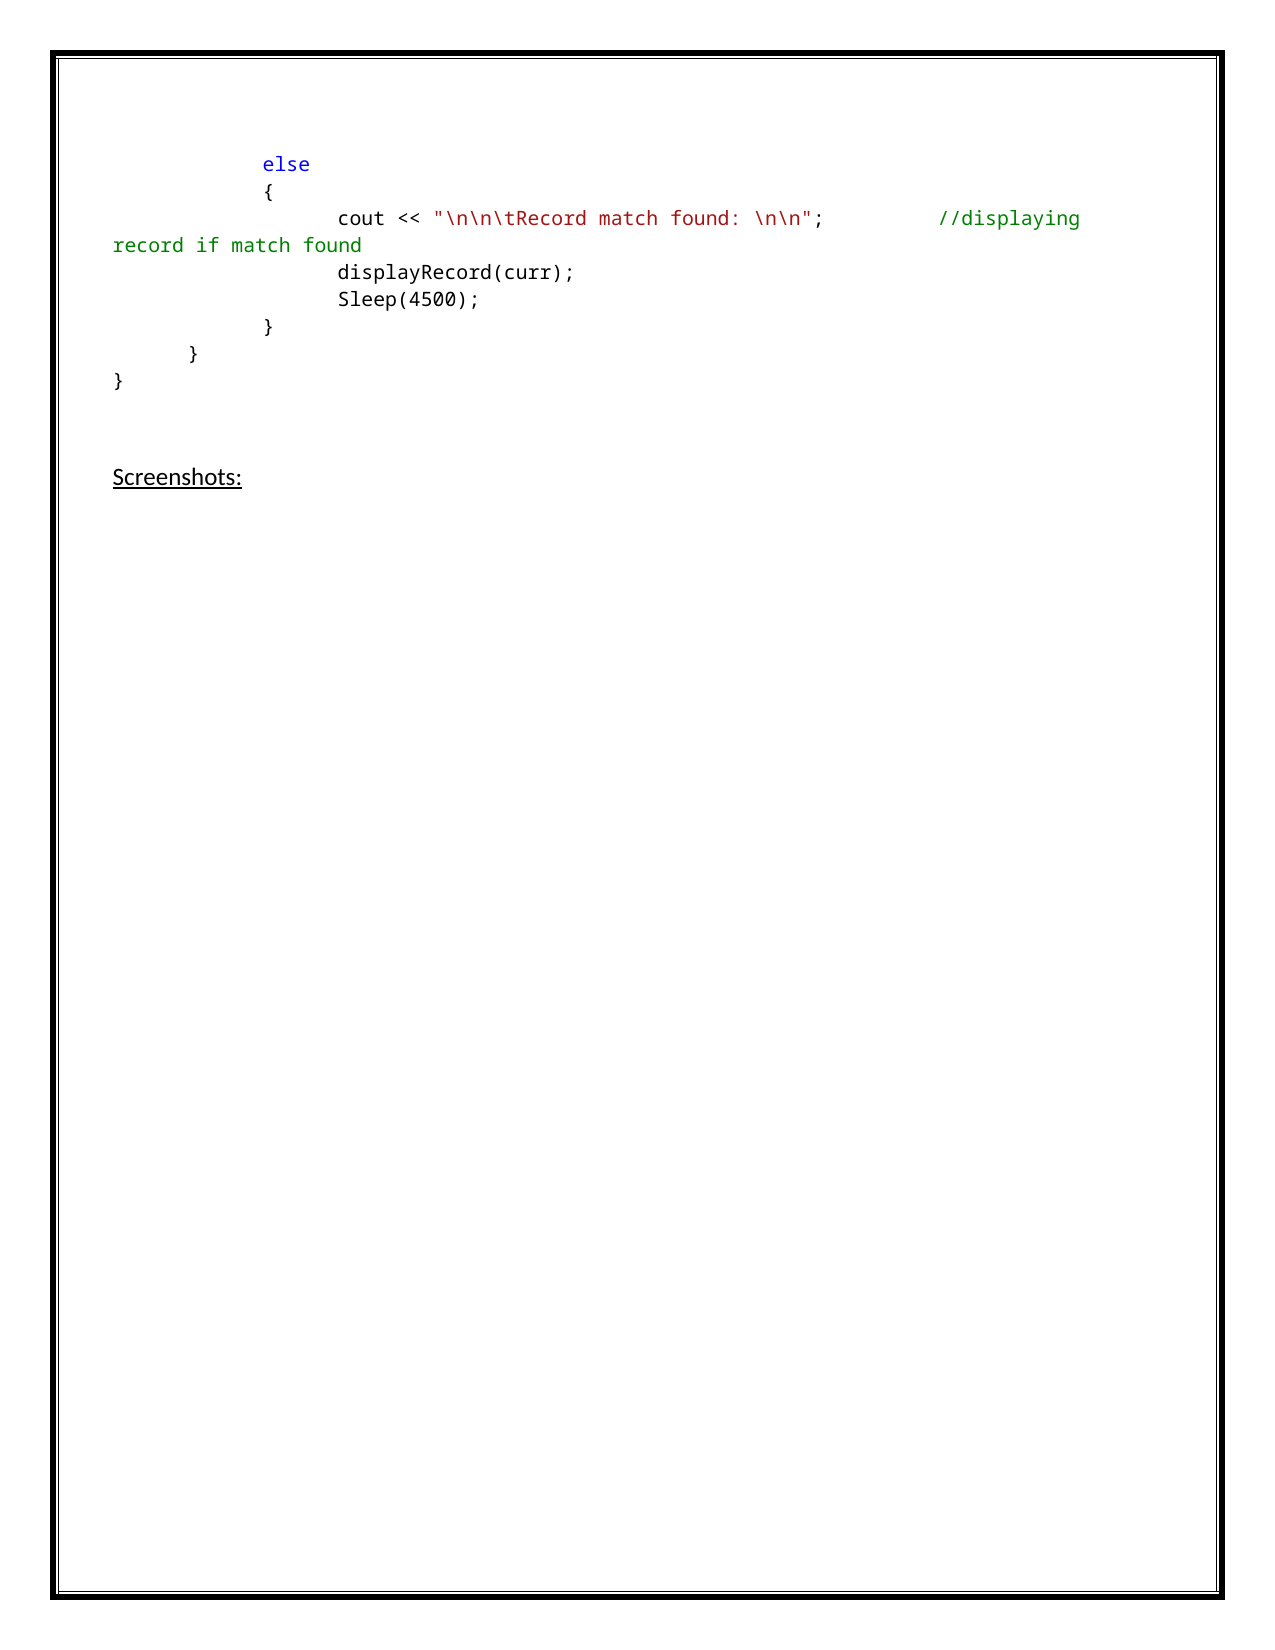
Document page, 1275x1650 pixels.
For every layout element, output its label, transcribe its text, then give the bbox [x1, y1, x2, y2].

text cout << "\n\n\tRecord match found: \n\n"; //displaying record if match found [112, 204, 1162, 258]
text displayRecord(curr); [112, 258, 1162, 285]
text Screenshots: [112, 461, 1162, 492]
text } [112, 339, 1162, 366]
text } [112, 366, 1162, 393]
text else [112, 150, 1162, 177]
text } [112, 312, 1162, 339]
text Sleep(4500); [112, 285, 1162, 312]
text { [112, 177, 1162, 204]
